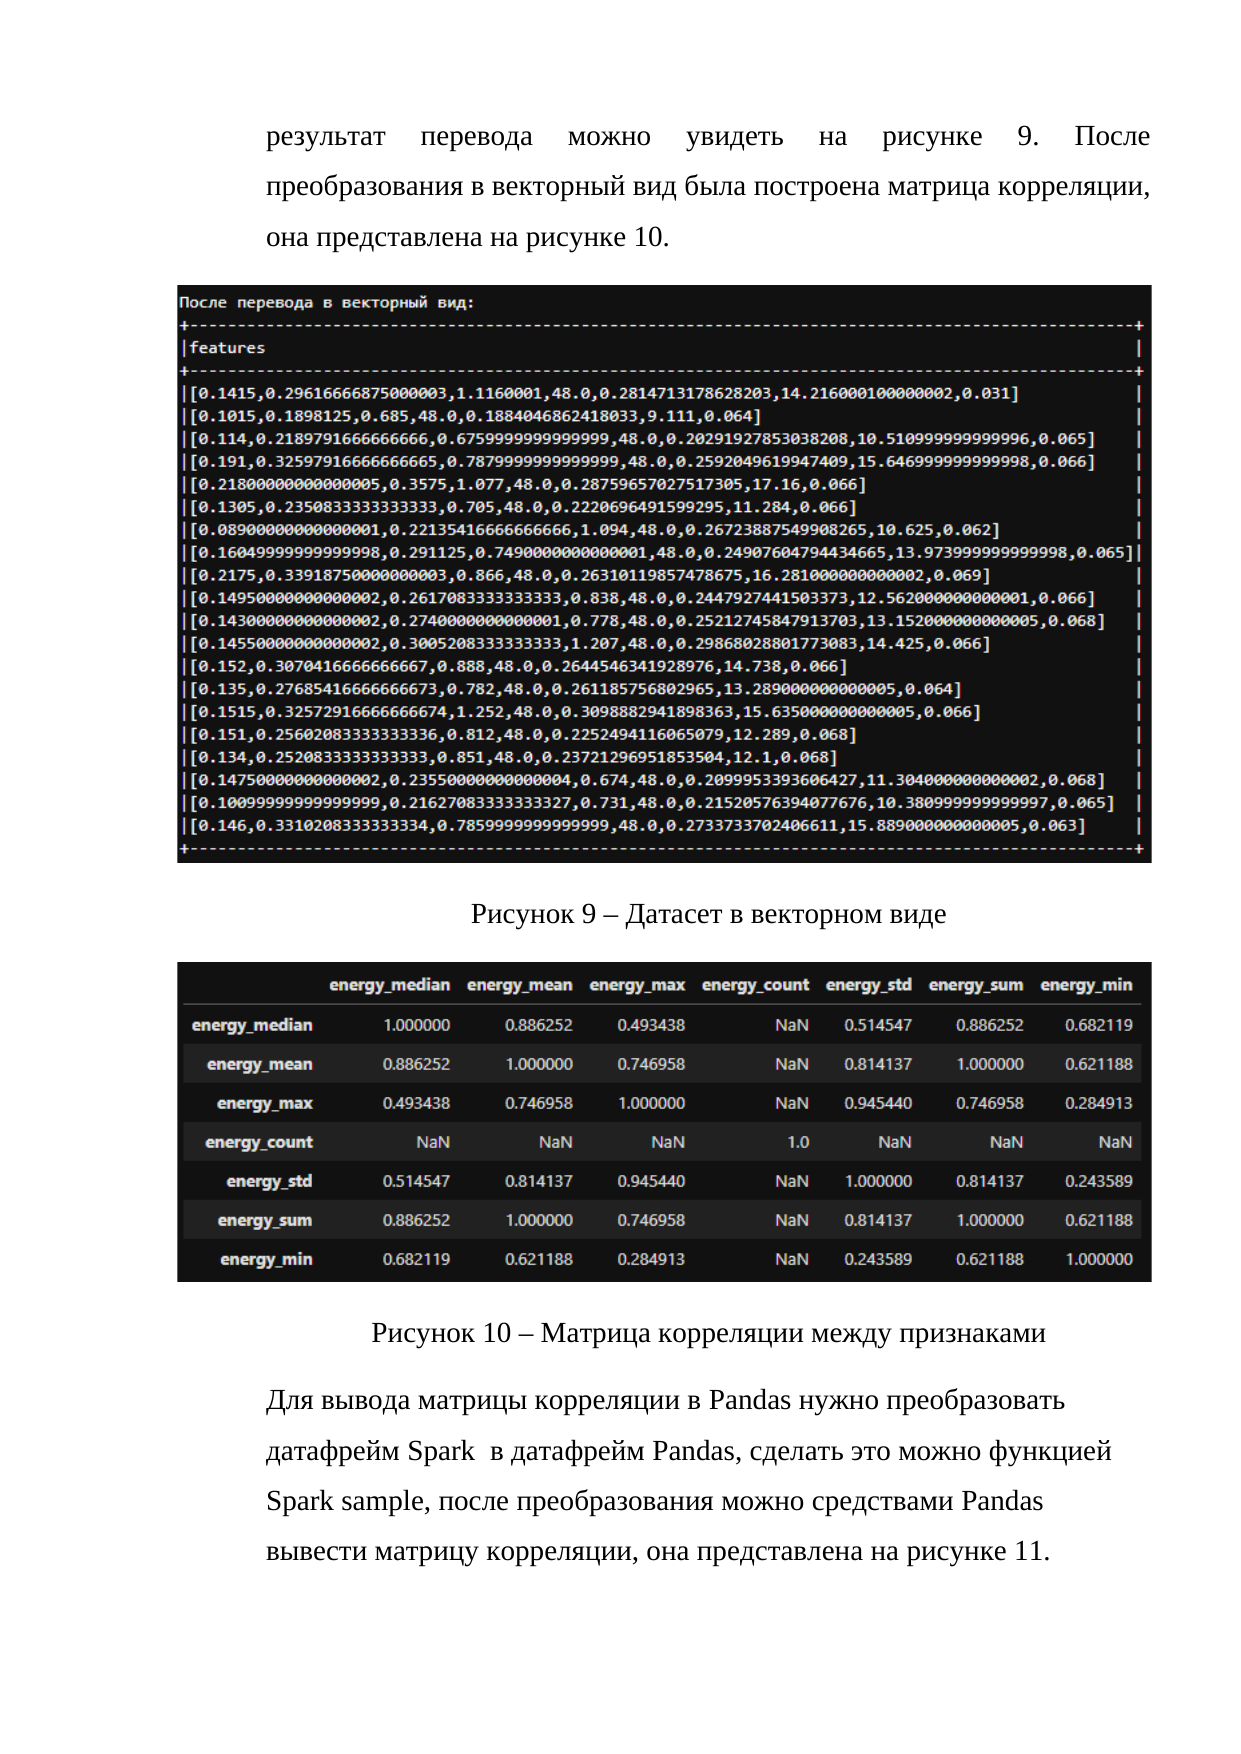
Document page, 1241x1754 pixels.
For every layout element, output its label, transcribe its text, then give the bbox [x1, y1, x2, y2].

picture [177, 962, 1152, 1282]
text Рисунок 9 – Датасет в векторном виде [266, 896, 1152, 929]
picture [177, 285, 1152, 863]
text Рисунок 10 – Матрица корреляции между признаками [266, 1315, 1152, 1349]
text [266, 118, 1152, 252]
text Для вывода матрицы корреляции в Pandas нужно преобразовать датафрейм Spark в датафрейм Pandas, сделать это можно функцией Spark sample, после преобразования можно средствами Pandas вывести матрицу корреляции, она представлена на рисунке 11. [266, 1382, 1152, 1567]
